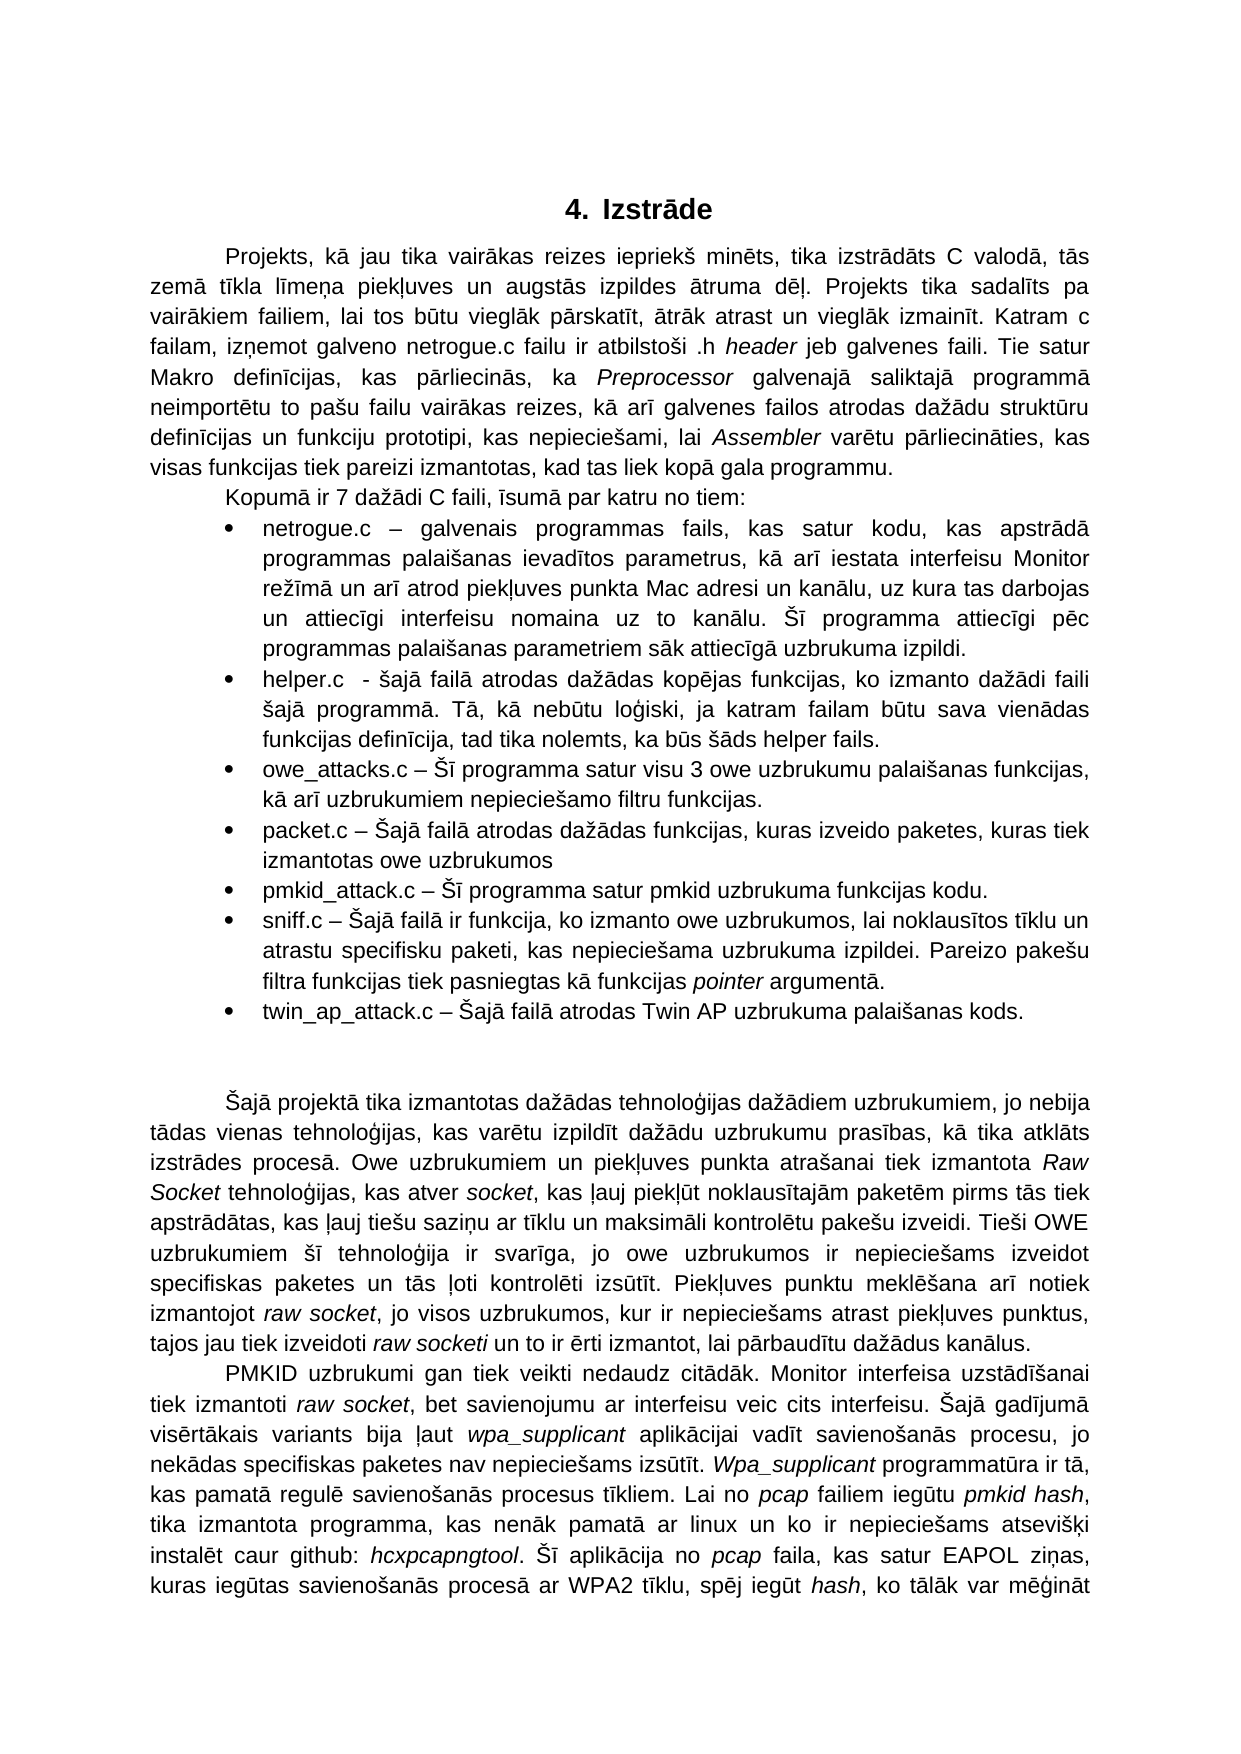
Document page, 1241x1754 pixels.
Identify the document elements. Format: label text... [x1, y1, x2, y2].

text Projekts, kā jau tika vairākas reizes iepriekš minēts, tika izstrādāts C valodā, tās zemā tīkla līmeņa piekļuves un augstās izpildes ātruma dēļ. Projekts tika sadalīts pa vairākiem failiem, lai tos būtu vieglāk pārskatīt, ātrāk atrast un vieglāk izmainīt. Katram c failam, izņemot galveno netrogue.c failu ir atbilstoši .h header jeb galvenes faili. Tie satur Makro definīcijas, kas pārliecinās, ka Preprocessor galvenajā saliktajā programmā neimportētu to pašu failu vairākas reizes, kā arī galvenes failos atrodas dažādu struktūru definīcijas un funkciju prototipi, kas nepieciešami, lai Assembler varētu pārliecināties, kas visas funkcijas tiek pareizi izmantotas, kad tas liek kopā gala programmu. [150, 243, 1090, 481]
text Kopumā ir 7 dažādi C faili, īsumā par katru no tiem: [150, 484, 1090, 511]
subtitle Izstrāde [187, 192, 1090, 225]
list twin_ap_attack.c – Šajā failā atrodas Twin AP uzbrukuma palaišanas kods. [225, 998, 1090, 1024]
list helper.c - šajā failā atrodas dažādas kopējas funkcijas, ko izmanto dažādi faili šajā programmā. Tā, kā nebūtu loģiski, ja katram failam būtu sava vienādas funkcijas definīcija, tad tika nolemts, ka būs šāds helper fails. [225, 666, 1090, 752]
list netrogue.c – galvenais programmas fails, kas satur kodu, kas apstrādā programmas palaišanas ievadītos parametrus, kā arī iestata interfeisu Monitor režīmā un arī atrod piekļuves punkta Mac adresi un kanālu, uz kura tas darbojas un attiecīgi interfeisu nomaina uz to kanālu. Šī programma attiecīgi pēc programmas palaišanas parametriem sāk attiecīgā uzbrukuma izpildi. [225, 514, 1090, 662]
list packet.c – Šajā failā atrodas dažādas funkcijas, kuras izveido paketes, kuras tiek izmantotas owe uzbrukumos [225, 817, 1090, 873]
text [150, 1360, 1090, 1598]
list owe_attacks.c – Šī programma satur visu 3 owe uzbrukumu palaišanas funkcijas, kā arī uzbrukumiem nepieciešamo filtru funkcijas. [225, 756, 1090, 813]
list sniff.c – Šajā failā ir funkcija, ko izmanto owe uzbrukumos, lai noklausītos tīklu un atrastu specifisku paketi, kas nepieciešama uzbrukuma izpildei. Pareizo pakešu filtra funkcijas tiek pasniegtas kā funkcijas pointer argumentā. [225, 907, 1090, 994]
text Šajā projektā tika izmantotas dažādas tehnoloģijas dažādiem uzbrukumiem, jo nebija tādas vienas tehnoloģijas, kas varētu izpildīt dažādu uzbrukumu prasības, kā tika atklāts izstrādes procesā. Owe uzbrukumiem un piekļuves punkta atrašanai tiek izmantota Raw Socket tehnoloģijas, kas atver socket, kas ļauj piekļūt noklausītajām paketēm pirms tās tiek apstrādātas, kas ļauj tiešu saziņu ar tīklu un maksimāli kontrolētu pakešu izveidi. Tieši OWE uzbrukumiem šī tehnoloģija ir svarīga, jo owe uzbrukumos ir nepieciešams izveidot specifiskas paketes un tās ļoti kontrolēti izsūtīt. Piekļuves punktu meklēšana arī notiek izmantojot raw socket, jo visos uzbrukumos, kur ir nepieciešams atrast piekļuves punktus, tajos jau tiek izveidoti raw socketi un to ir ērti izmantot, lai pārbaudītu dažādus kanālus. [150, 1088, 1090, 1357]
list pmkid_attack.c – Šī programma satur pmkid uzbrukuma funkcijas kodu. [225, 877, 1090, 903]
